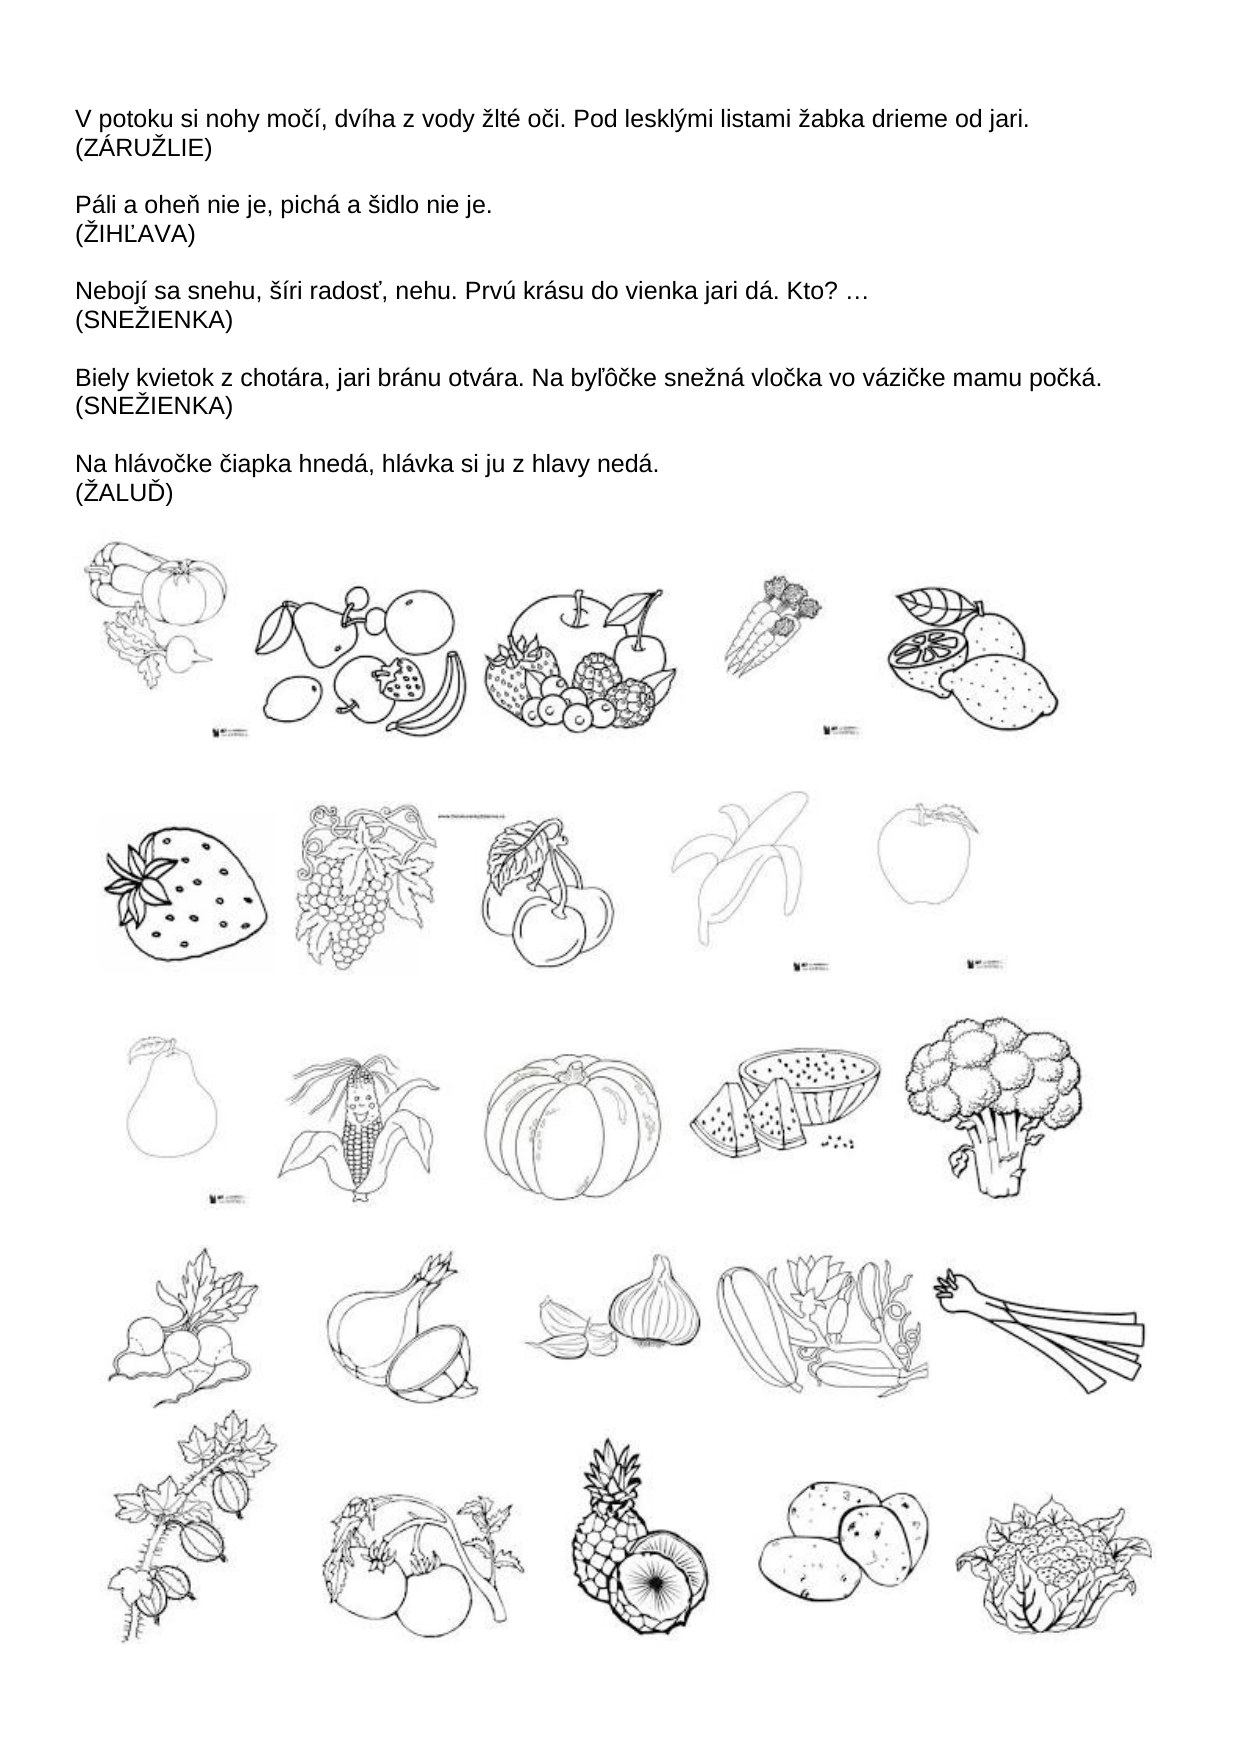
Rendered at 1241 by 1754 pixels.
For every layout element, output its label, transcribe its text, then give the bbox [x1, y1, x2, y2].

text (ŽALUĎ) [75, 477, 1165, 506]
text V potoku si nohy močí, dvíha z vody žlté oči. Pod lesklými listami žabka drieme od jari. (ZÁRUŽLIE) [75, 104, 1165, 161]
text (SNEŽIENKA) [75, 305, 1165, 334]
text Nebojí sa snehu, šíri radosť, nehu. Prvú krásu do vienka jari dá. Kto? … [75, 276, 1165, 305]
text Na hlávočke čiapka hnedá, hlávka si ju z hlavy nedá. [75, 449, 1165, 477]
picture [75, 506, 1163, 1644]
text Biely kvietok z chotára, jari bránu otvára. Na byľôčke snežná vločka vo vázičke mamu počká. (SNEŽIENKA) [75, 362, 1165, 420]
text Páli a oheň nie je, pichá a šidlo nie je. [75, 190, 1165, 219]
text (ŽIHĽAVA) [75, 219, 1165, 247]
